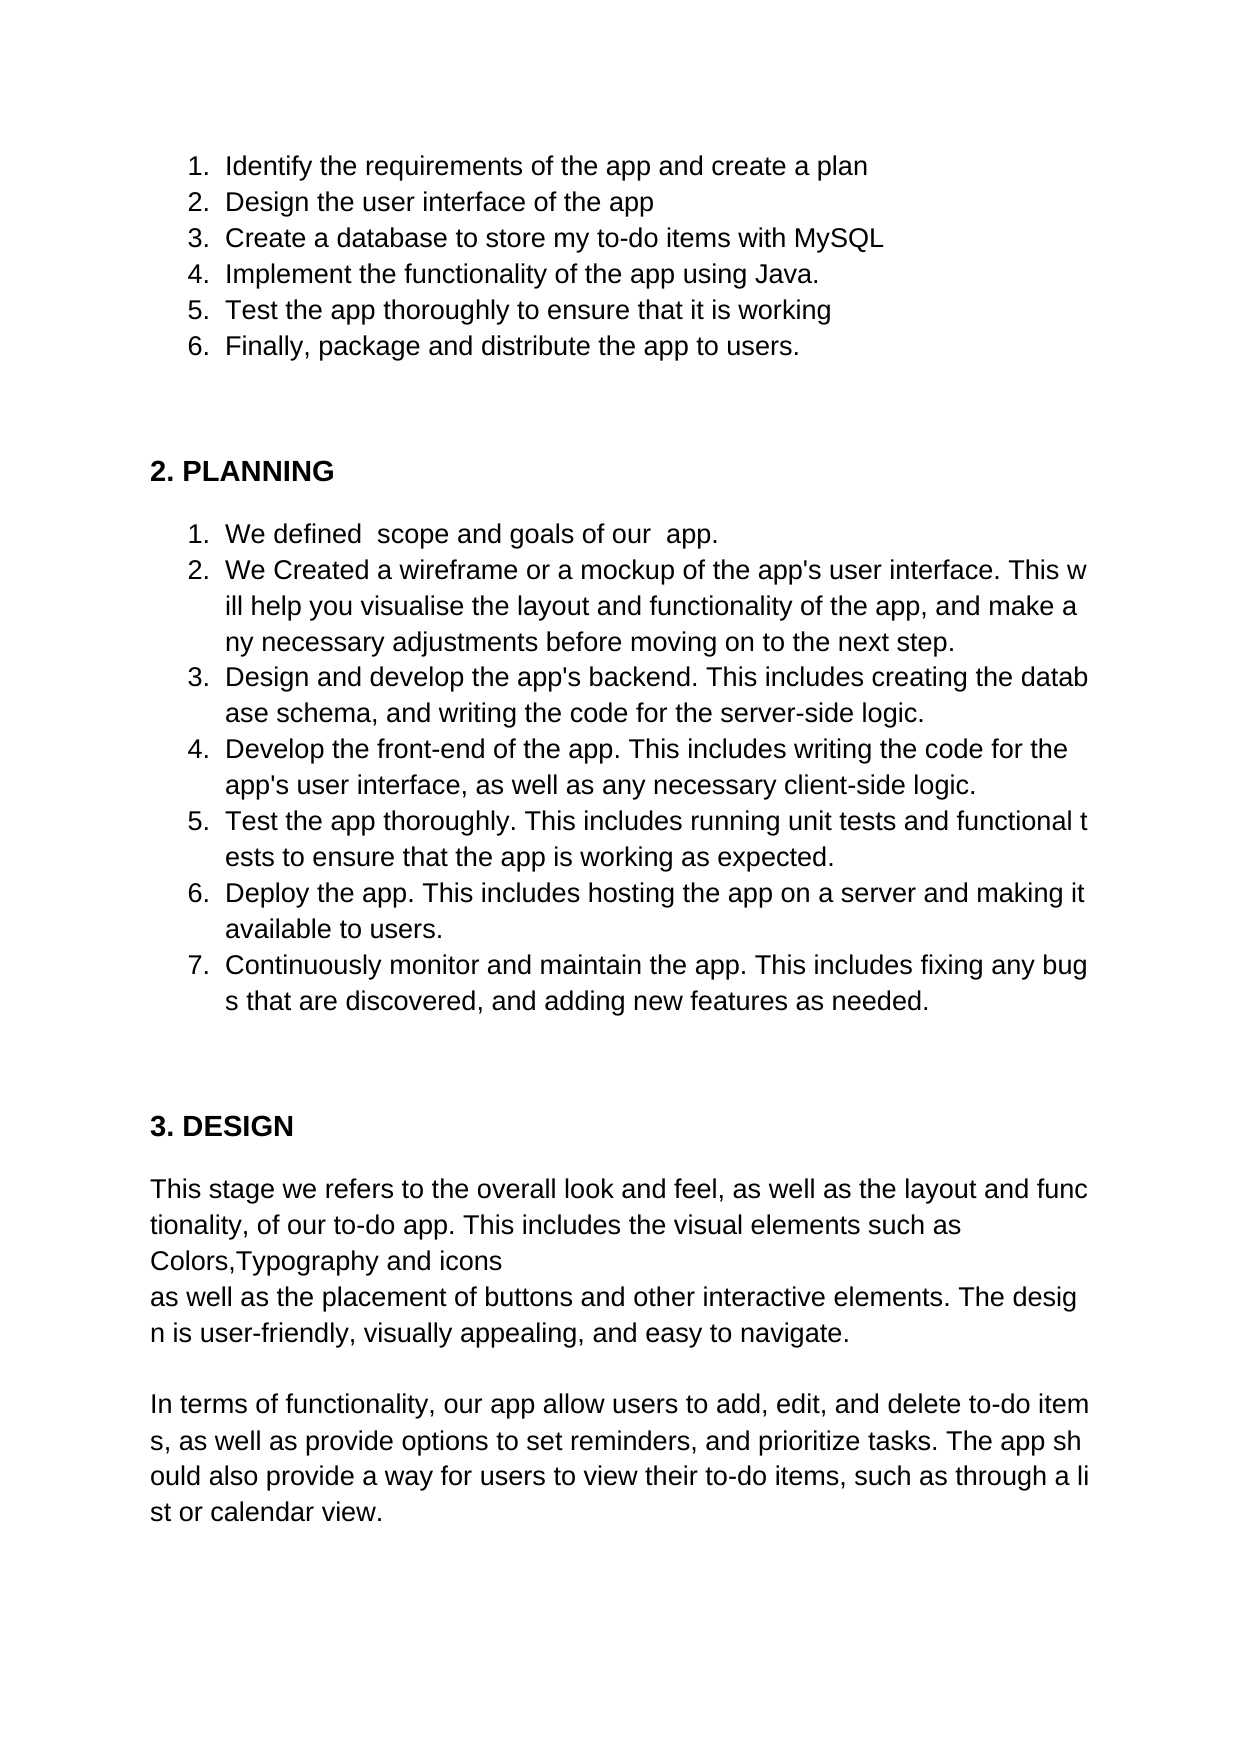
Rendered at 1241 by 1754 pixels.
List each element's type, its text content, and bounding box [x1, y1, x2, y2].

list Design the user interface of the app [187, 186, 1090, 217]
list Develop the front-end of the app. This includes writing the code for the app's user interface, as well as any necessary client-side logic. [187, 733, 1090, 801]
list We defined scope and goals of our app. [187, 518, 1090, 549]
list We Created a wireframe or a mockup of the app's user interface. This will help you visualise the layout and functionality of the app, and make any necessary adjustments before moving on to the next step. [187, 554, 1090, 657]
list Create a database to store my to-do items with MySQL [187, 222, 1090, 253]
list Test the app thoroughly. This includes running unit tests and functional tests to ensure that the app is working as expected. [187, 805, 1090, 872]
list Implement the functionality of the app using Java. [187, 258, 1090, 289]
list Deploy the app. This includes hosting the app on a server and making it available to users. [187, 877, 1090, 944]
text 3. DESIGN [150, 1109, 1090, 1143]
list Continuously monitor and maintain the app. This includes fixing any bugs that are discovered, and adding new features as needed. [187, 949, 1090, 1016]
list Test the app thoroughly to ensure that it is working [187, 294, 1090, 325]
text 2. PLANNING [150, 454, 1090, 488]
text This stage we refers to the overall look and feel, as well as the layout and functionality, of our to-do app. This includes the visual elements such as [150, 1173, 1090, 1240]
text In terms of functionality, our app allow users to add, edit, and delete to-do items, as well as provide options to set reminders, and prioritize tasks. The app should also provide a way for users to view their to-do items, such as through a list or calendar view. [150, 1388, 1090, 1528]
text as well as the placement of buttons and other interactive elements. The design is user-friendly, visually appealing, and easy to navigate. [150, 1281, 1090, 1348]
list Design and develop the app's backend. This includes creating the database schema, and writing the code for the server-side logic. [187, 661, 1090, 729]
list Identify the requirements of the app and create a plan [187, 150, 1090, 181]
list Finally, package and distribute the app to users. [187, 330, 1090, 361]
list Colors,Typography and icons [150, 1245, 1090, 1276]
